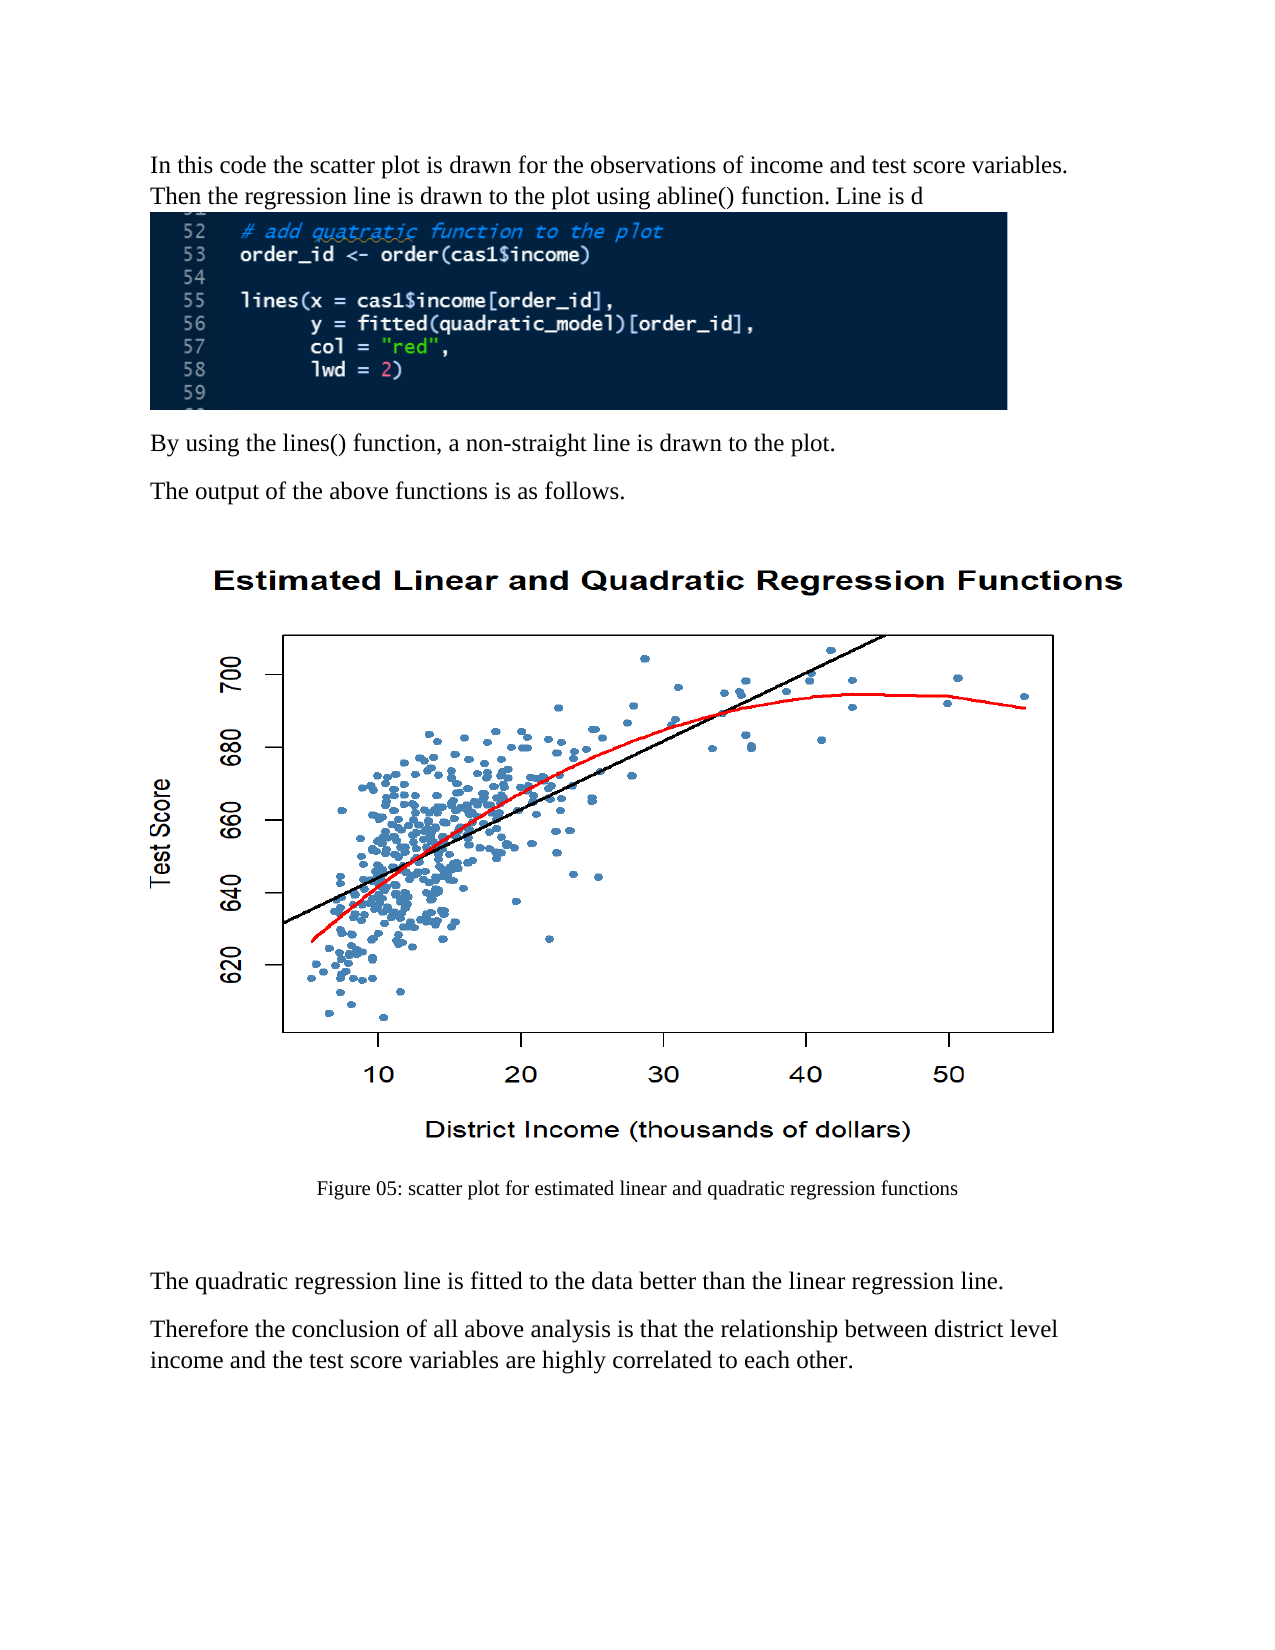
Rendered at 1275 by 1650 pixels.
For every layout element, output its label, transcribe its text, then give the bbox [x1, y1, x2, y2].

picture [150, 212, 1008, 410]
text Figure 05: scatter plot for estimated linear and quadratic regression functions [150, 1176, 1125, 1200]
text Therefore the conclusion of all above analysis is that the relationship between district level income and the test score variables are highly correlated to each other. [150, 1314, 1125, 1373]
text The output of the above functions is as follows. [150, 476, 1125, 504]
picture [150, 523, 1125, 1157]
text The quadratic regression line is fitted to the data better than the linear regression line. [150, 1266, 1125, 1295]
text By using the lines() function, a non-straight line is drawn to the plot. [150, 428, 1125, 457]
